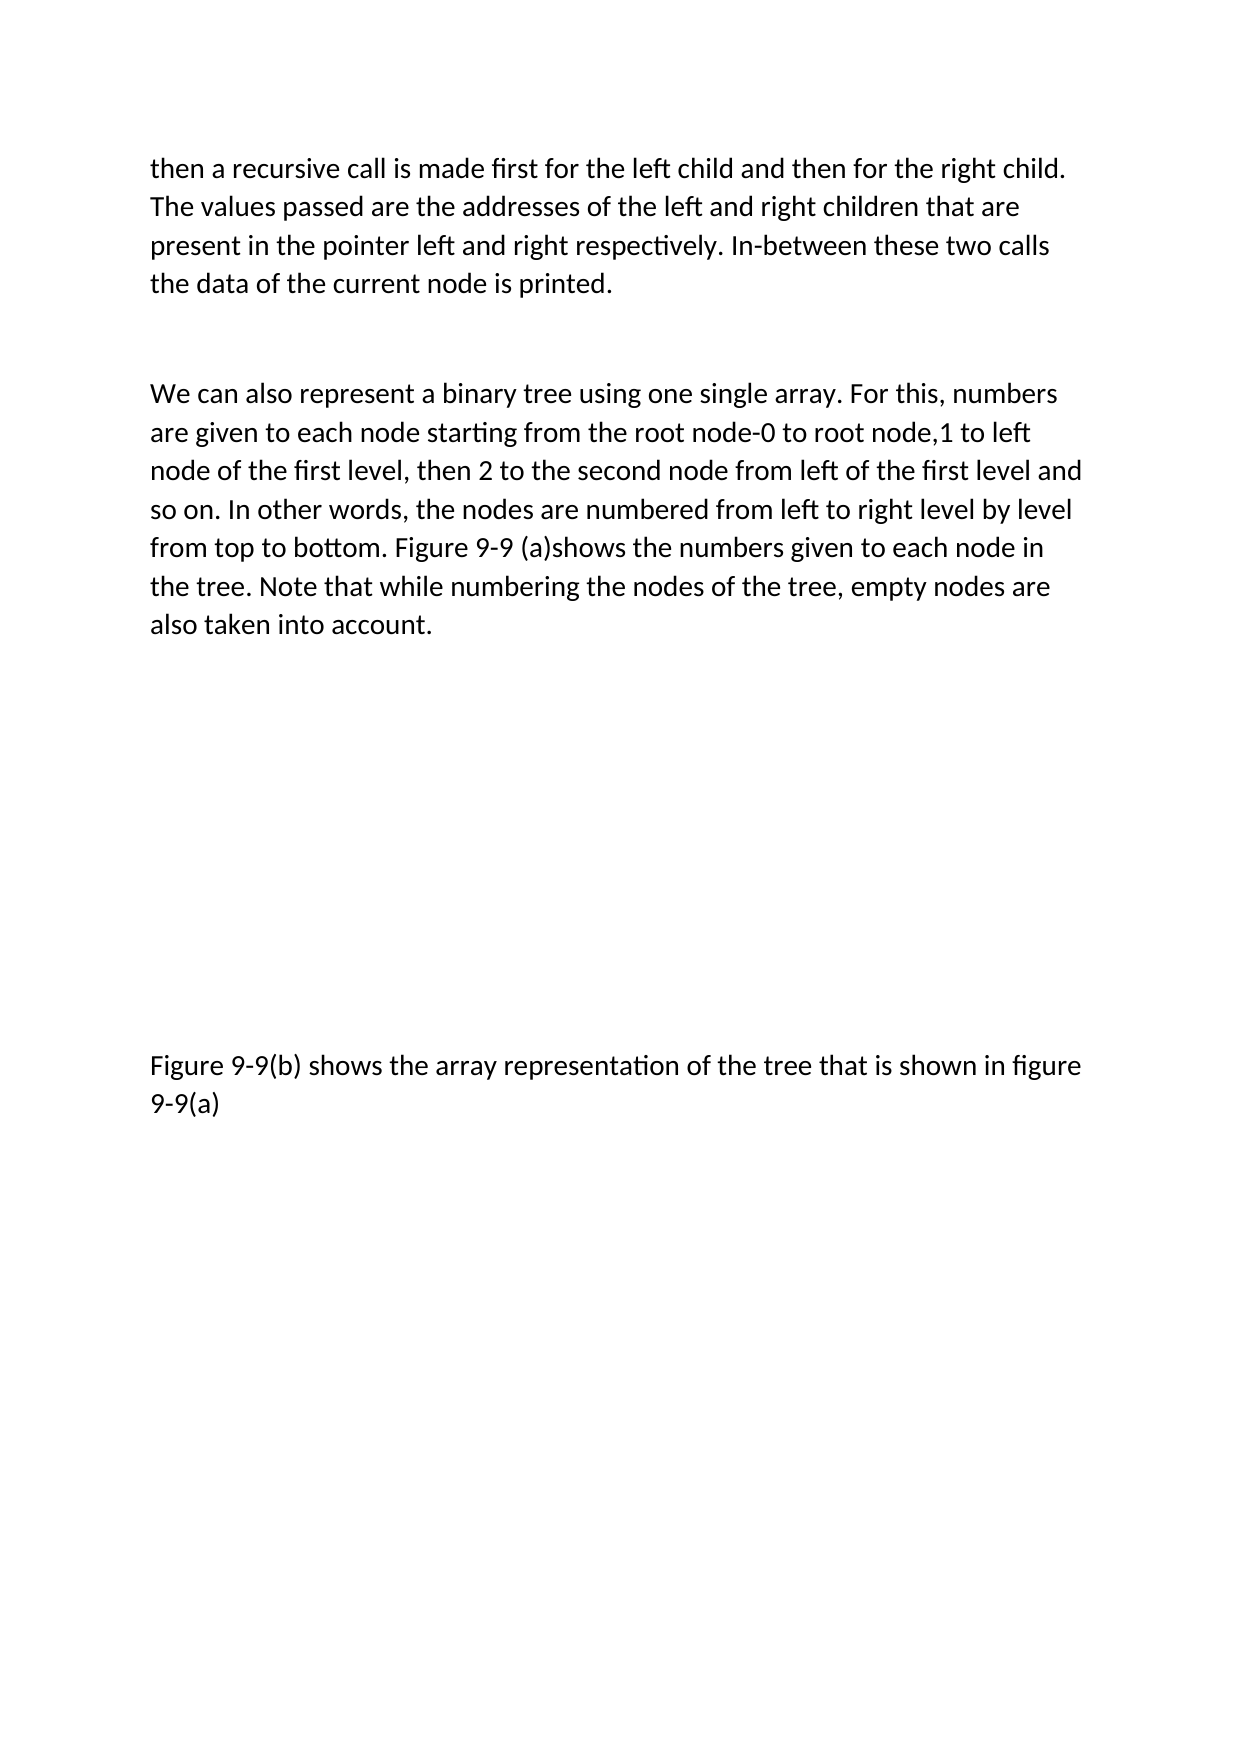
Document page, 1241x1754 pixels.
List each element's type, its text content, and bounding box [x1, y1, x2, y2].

text We can also represent a binary tree using one single array. For this, numbers are given to each node starting from the root node-0 to root node,1 to left node of the first level, then 2 to the second node from left of the first level and so on. In other words, the nodes are numbered from left to right level by level from top to bottom. Figure 9-9 (a)shows the numbers given to each node in the tree. Note that while numbering the nodes of the tree, empty nodes are also taken into account. [150, 376, 1090, 642]
text Figure 9-9(b) shows the array representation of the tree that is shown in figure 9-9(a) [150, 1047, 1090, 1121]
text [150, 150, 1090, 301]
